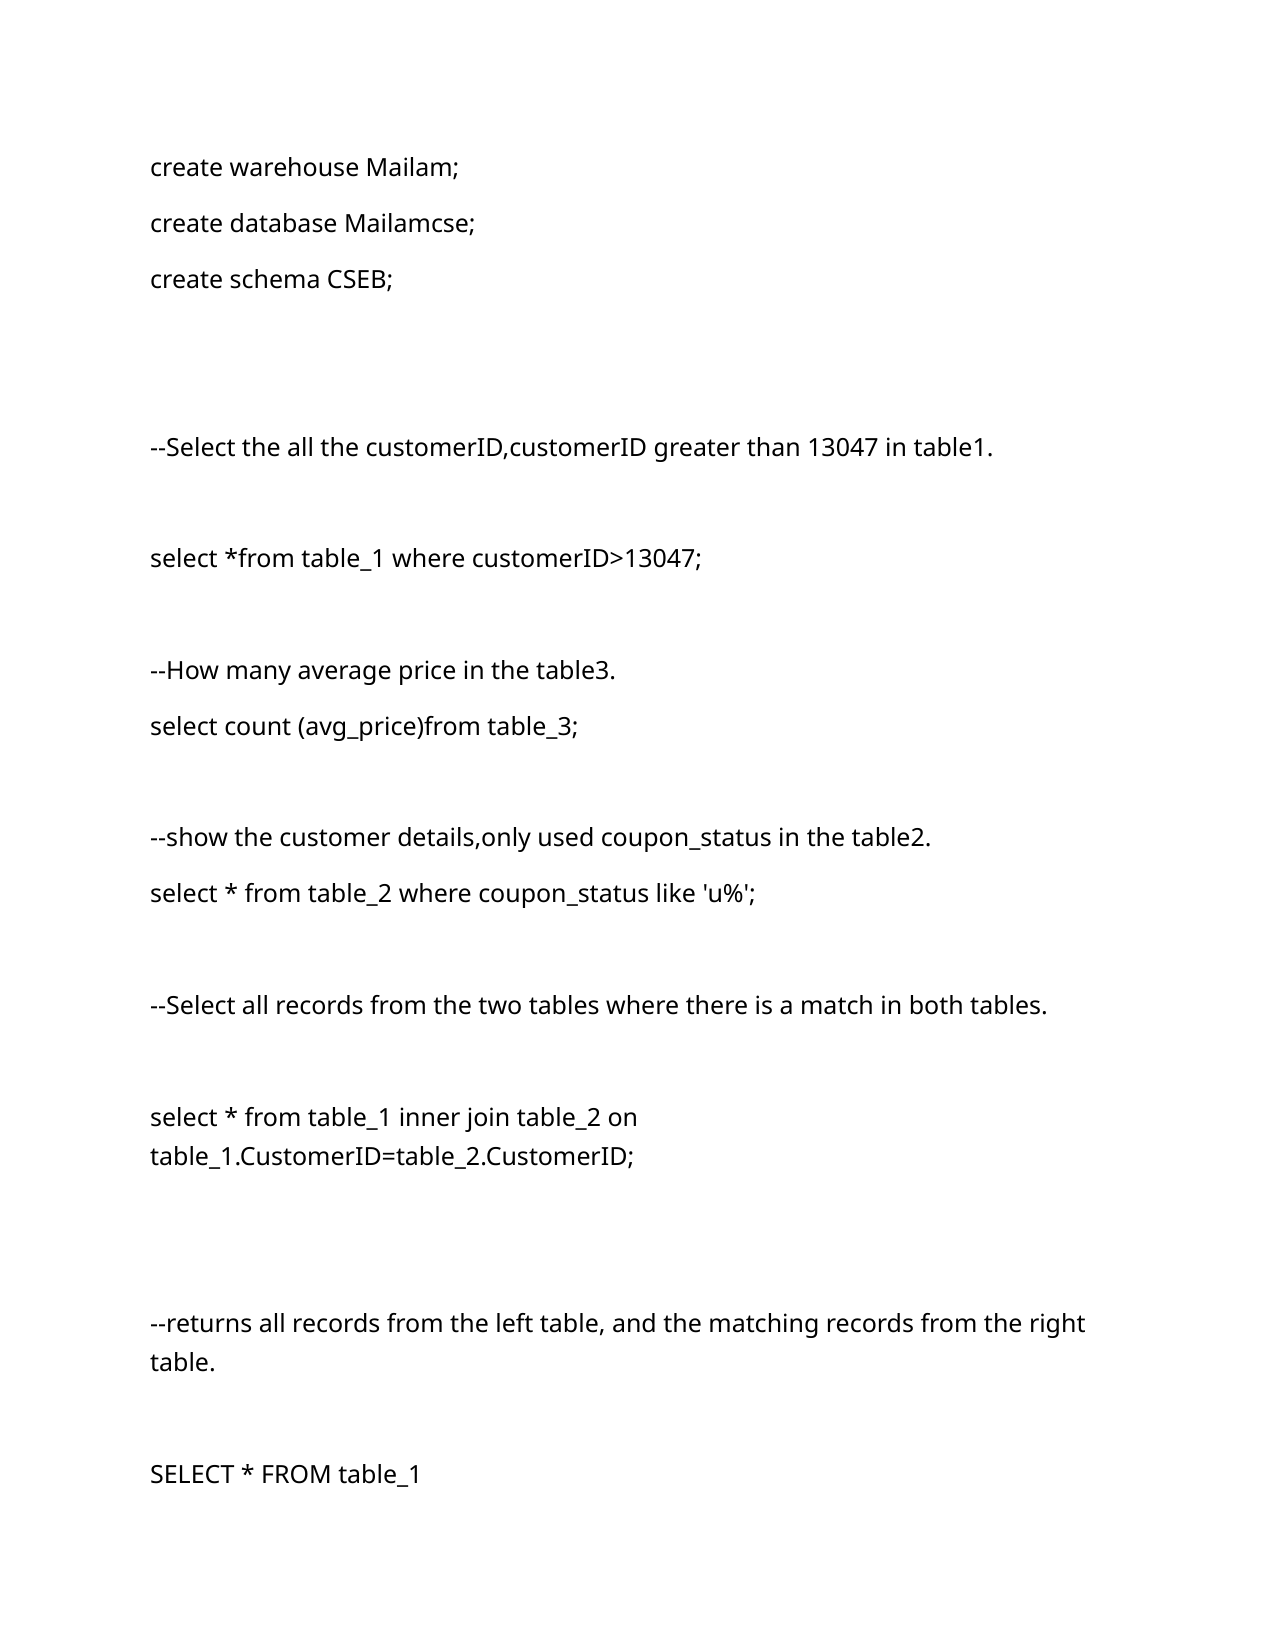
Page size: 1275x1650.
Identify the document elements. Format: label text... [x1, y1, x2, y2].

text --returns all records from the left table, and the matching records from the right table. [150, 1306, 1125, 1379]
text select * from table_2 where coupon_status like 'u%'; [150, 876, 1125, 910]
text create warehouse Mailam; [150, 150, 1125, 184]
text --Select the all the customerID,customerID greater than 13047 in table1. [150, 429, 1125, 463]
text select count (avg_price)from table_3; [150, 708, 1125, 742]
text select * from table_1 inner join table_2 on table_1.CustomerID=table_2.CustomerID; [150, 1099, 1125, 1172]
text select *from table_1 where customerID>13047; [150, 541, 1125, 575]
text create database Mailamcse; [150, 206, 1125, 240]
text create schema CSEB; [150, 262, 1125, 296]
text --How many average price in the table3. [150, 652, 1125, 687]
text --Select all records from the two tables where there is a match in both tables. [150, 987, 1125, 1022]
text SELECT * FROM table_1 [150, 1457, 1125, 1491]
text --show the customer details,only used coupon_status in the table2. [150, 820, 1125, 854]
